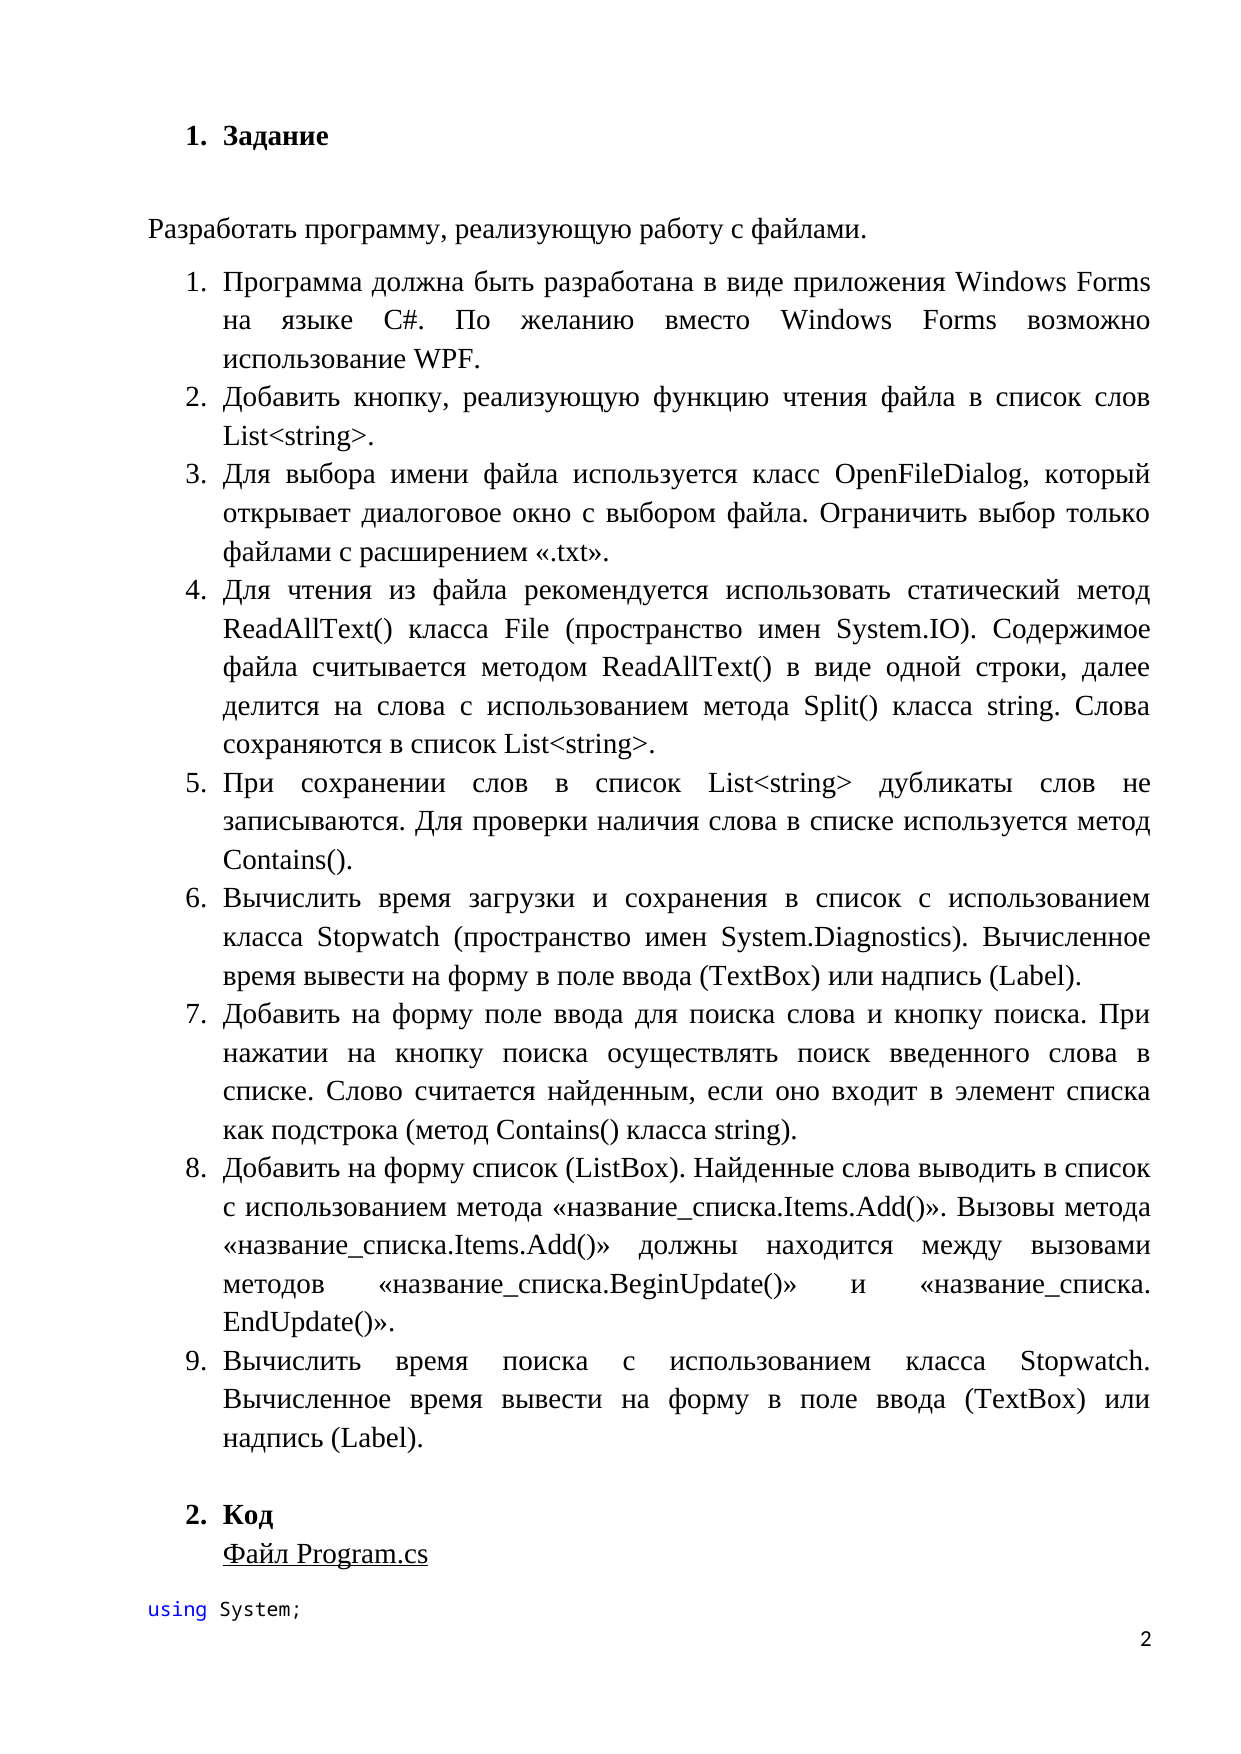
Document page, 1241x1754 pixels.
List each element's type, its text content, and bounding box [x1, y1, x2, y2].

list Файл Program.cs [223, 1536, 1152, 1569]
list Добавить на форму поле ввода для поиска слова и кнопку поиска. При нажатии на кнопку поиска осуществлять поиск введенного слова в списке. Слово считается найденным, если оно входит в элемент списка как подстрока (метод Contains() класса string). [185, 996, 1152, 1145]
list Вычислить время загрузки и сохранения в список с использованием класса Stopwatch (пространство имен System.Diagnostics). Вычисленное время вывести на форму в поле ввода (TextBox) или надпись (Label). [185, 881, 1152, 991]
list Задание [185, 118, 1152, 152]
list Добавить кнопку, реализующую функцию чтения файла в список слов List<string>. [185, 379, 1152, 452]
list Для чтения из файла рекомендуется использовать статический метод ReadAllText() класса File (пространство имен System.IO). Содержимое файла считывается методом ReadAllText() в виде одной строки, далее делится на слова с использованием метода Split() класса string. Слова сохраняются в список List<string>. [185, 572, 1152, 760]
text Разработать программу, реализующую работу с файлами. [148, 211, 1152, 244]
list При сохранении слов в список List<string> дубликаты слов не записываются. Для проверки наличия слова в списке используется метод Contains(). [185, 765, 1152, 876]
text using System; [148, 1595, 1152, 1622]
list Добавить на форму список (ListBox). Найденные слова выводить в список с использованием метода «название_списка.Items.Add()». Вызовы метода «название_списка.Items.Add()» должны находится между вызовами методов «название_списка.BeginUpdate()» и «название_списка. EndUpdate()». [185, 1150, 1152, 1338]
list Для выбора имени файла используется класс OpenFileDialog, который открывает диалоговое окно с выбором файла. Ограничить выбор только файлами с расширением «.txt». [185, 457, 1152, 567]
list Программа должна быть разработана в виде приложения Windows Forms на языке C#. По желанию вместо Windows Forms возможно использование WPF. [185, 264, 1152, 374]
list Код [185, 1497, 1152, 1531]
list Вычислить время поиска с использованием класса Stopwatch. Вычисленное время вывести на форму в поле ввода (TextBox) или надпись (Label). [185, 1343, 1152, 1454]
